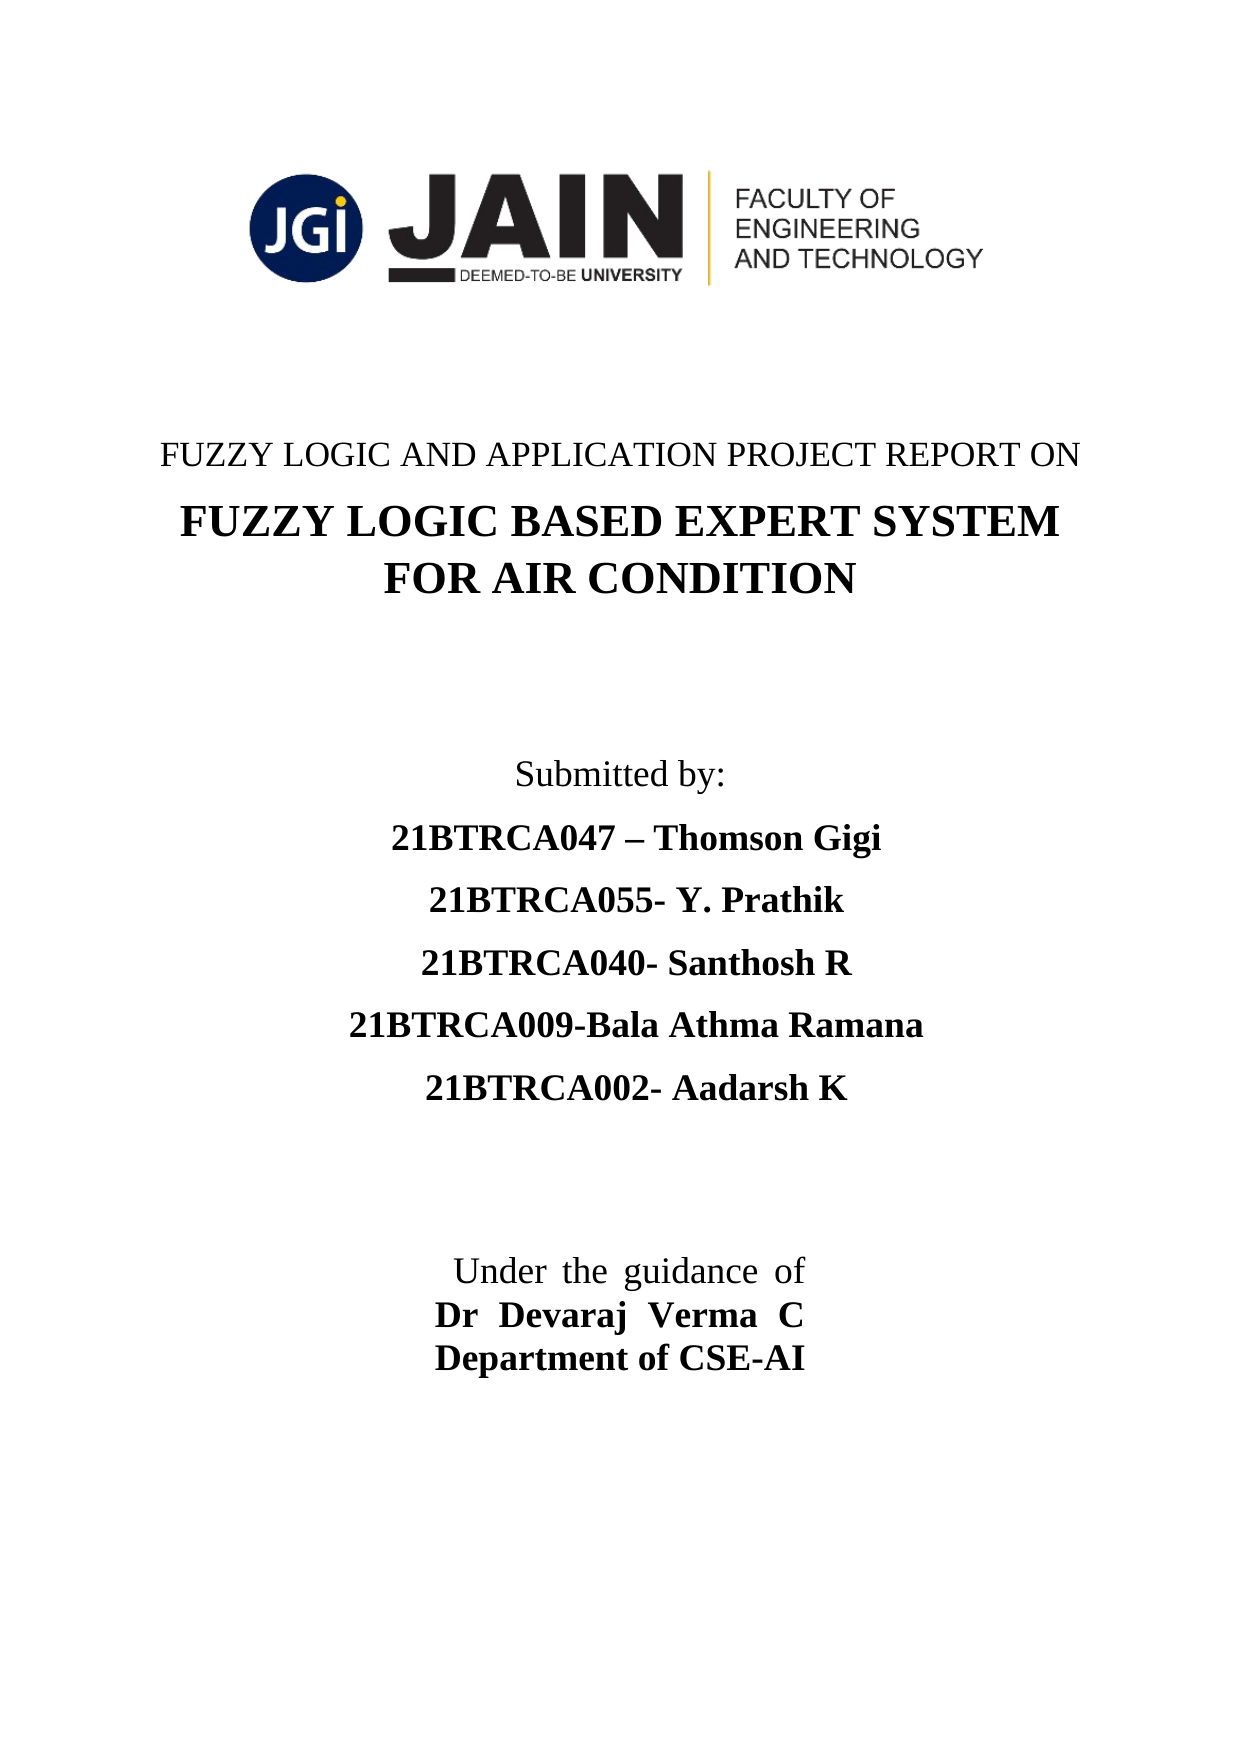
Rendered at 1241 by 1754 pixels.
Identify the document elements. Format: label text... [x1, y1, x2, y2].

text FUZZY LOGIC BASED EXPERT SYSTEM FOR AIR CONDITION [159, 494, 1082, 604]
subtitle Submitted by: [514, 752, 1103, 795]
text Under the guidance of Dr Devaraj Verma C Department of CSE-AI [434, 1249, 806, 1378]
text FUZZY LOGIC AND APPLICATION PROJECT REPORT ON [159, 433, 1081, 474]
picture [237, 147, 999, 310]
text 21BTRCA047 – Thomson Gigi 21BTRCA055- Y. Prathik 21BTRCA040- Santhosh R 21BTRCA009-Bala Athma Ramana 21BTRCA002- Aadarsh K [343, 815, 929, 1108]
